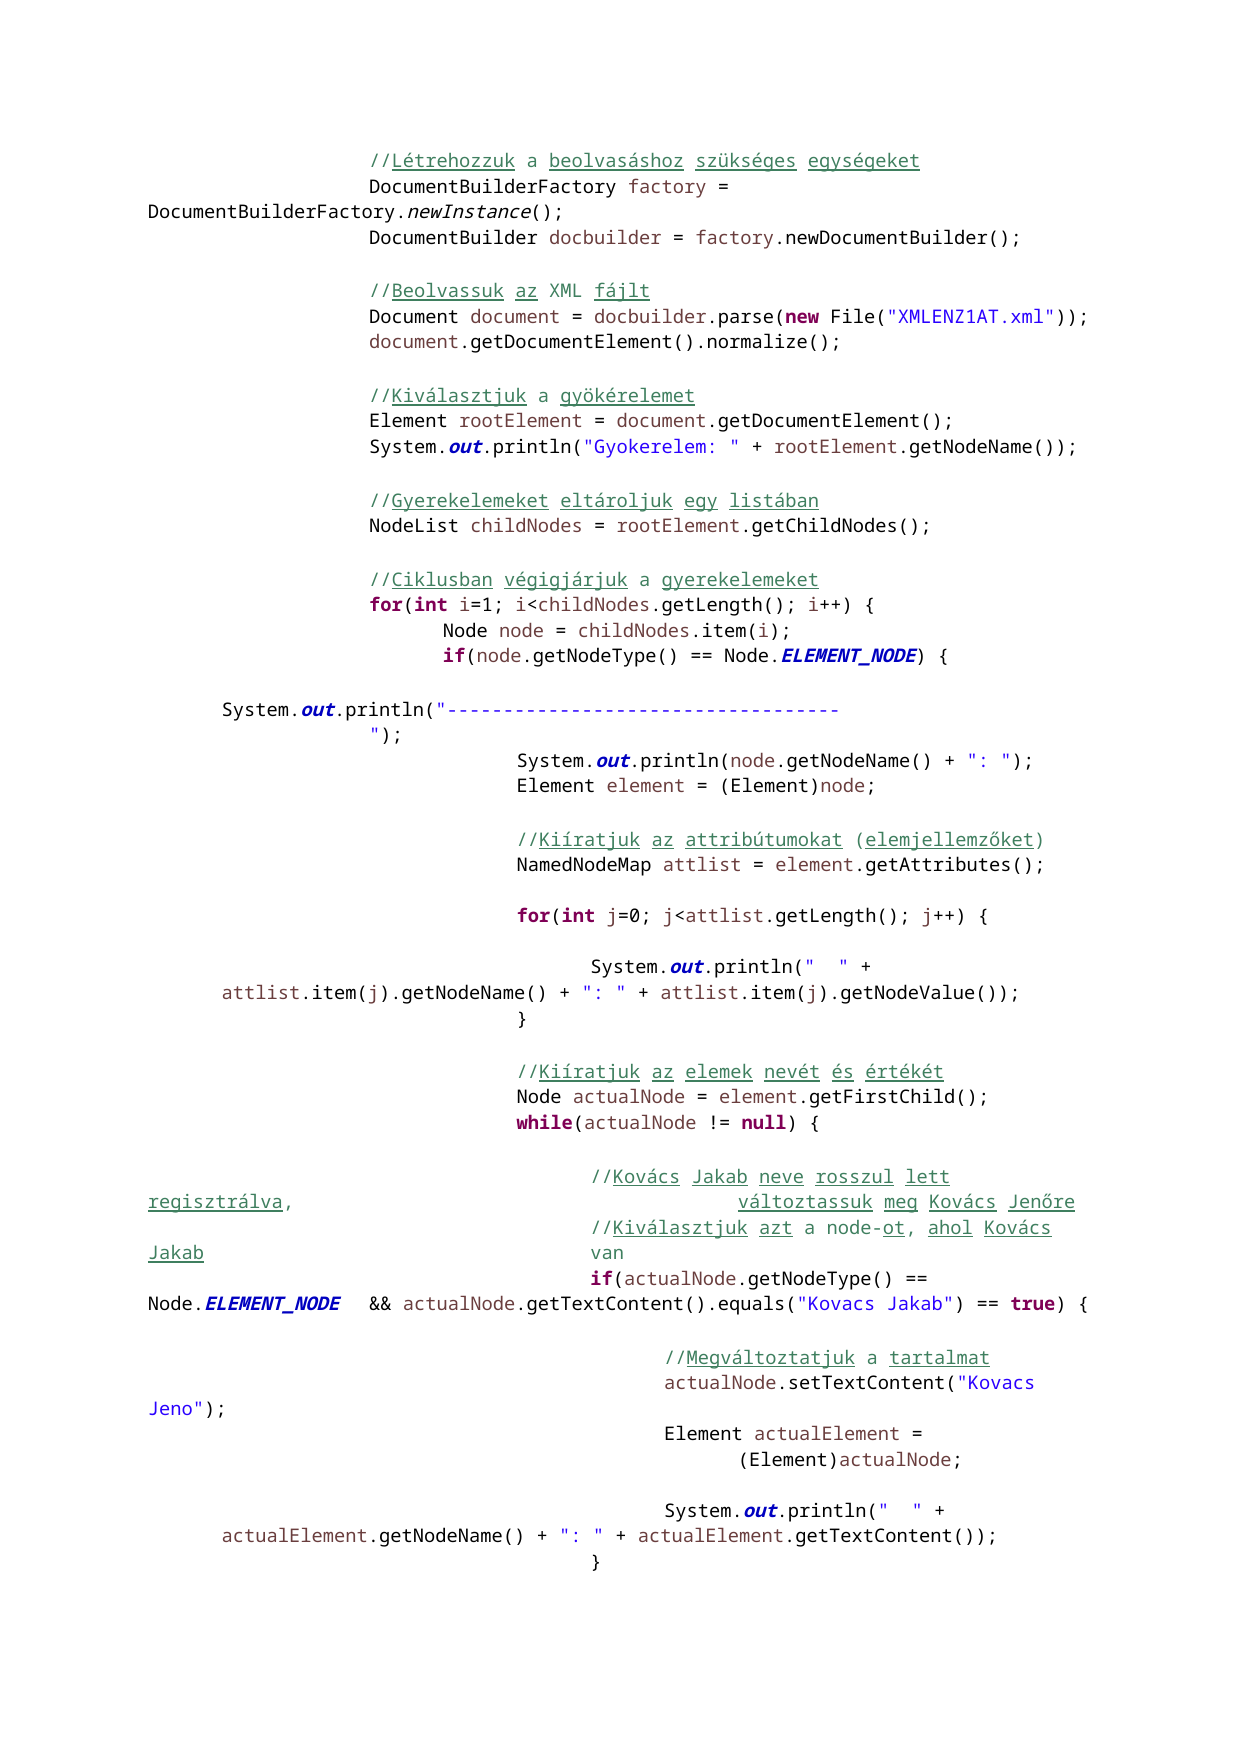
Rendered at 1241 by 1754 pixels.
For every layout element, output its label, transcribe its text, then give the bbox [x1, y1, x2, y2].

text Element element = (Element)node; [148, 773, 1093, 798]
text System.out.println(node.getNodeName() + ": "); [148, 747, 1093, 773]
text if(node.getNodeType() == Node.ELEMENT_NODE) { [148, 642, 1093, 668]
text //Kiválasztjuk a gyökérelemet [148, 382, 1093, 408]
text //Kiíratjuk az attribútumokat (elemjellemzőket) [148, 826, 1093, 852]
text //Ciklusban végigjárjuk a gyerekelemeket [148, 566, 1093, 591]
text Element rootElement = document.getDocumentElement(); [148, 408, 1093, 433]
text while(actualNode != null) { [148, 1109, 1093, 1135]
text System.out.println("----------------------------------- "); [148, 668, 1093, 747]
text //Kiíratjuk az elemek nevét és értékét [148, 1058, 1093, 1084]
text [148, 1497, 1093, 1548]
text for(int i=1; i<childNodes.getLength(); i++) { [148, 591, 1093, 617]
text DocumentBuilderFactory factory = DocumentBuilderFactory.newInstance(); [148, 173, 1093, 224]
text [148, 1421, 1093, 1497]
text //Kiválasztjuk azt a node-ot, ahol Kovács Jakab van [148, 1214, 1093, 1265]
text for(int j=0; j<attlist.getLength(); j++) { [148, 903, 1093, 954]
text //Gyerekelemeket eltároljuk egy listában [148, 487, 1093, 512]
text } [148, 1548, 1093, 1574]
text NamedNodeMap attlist = element.getAttributes(); [148, 852, 1093, 903]
text System.out.println(" " + attlist.item(j).getNodeName() + ": " + attlist.item(j).getNodeValue()); [148, 954, 1093, 1005]
text document.getDocumentElement().normalize(); [148, 329, 1093, 354]
text System.out.println("Gyokerelem: " + rootElement.getNodeName()); [148, 433, 1093, 459]
text actualNode.setTextContent("Kovacs Jeno"); [148, 1369, 1093, 1421]
text DocumentBuilder docbuilder = factory.newDocumentBuilder(); [148, 224, 1093, 250]
text NodeList childNodes = rootElement.getChildNodes(); [148, 512, 1093, 538]
text if(actualNode.getNodeType() == Node.ELEMENT_NODE && actualNode.getTextContent().equals("Kovacs Jakab") == true) { [148, 1265, 1093, 1316]
text //Kovács Jakab neve rosszul lett regisztrálva, változtassuk meg Kovács Jenőre [148, 1163, 1093, 1214]
text Node node = childNodes.item(i); [148, 617, 1093, 642]
text Node actualNode = element.getFirstChild(); [148, 1084, 1093, 1109]
text } [148, 1005, 1093, 1030]
text //Létrehozzuk a beolvasáshoz szükséges egységeket [148, 148, 1093, 173]
text //Megváltoztatjuk a tartalmat [148, 1344, 1093, 1369]
text //Beolvassuk az XML fájlt [148, 278, 1093, 303]
text Document document = docbuilder.parse(new File("XMLENZ1AT.xml")); [148, 303, 1093, 329]
